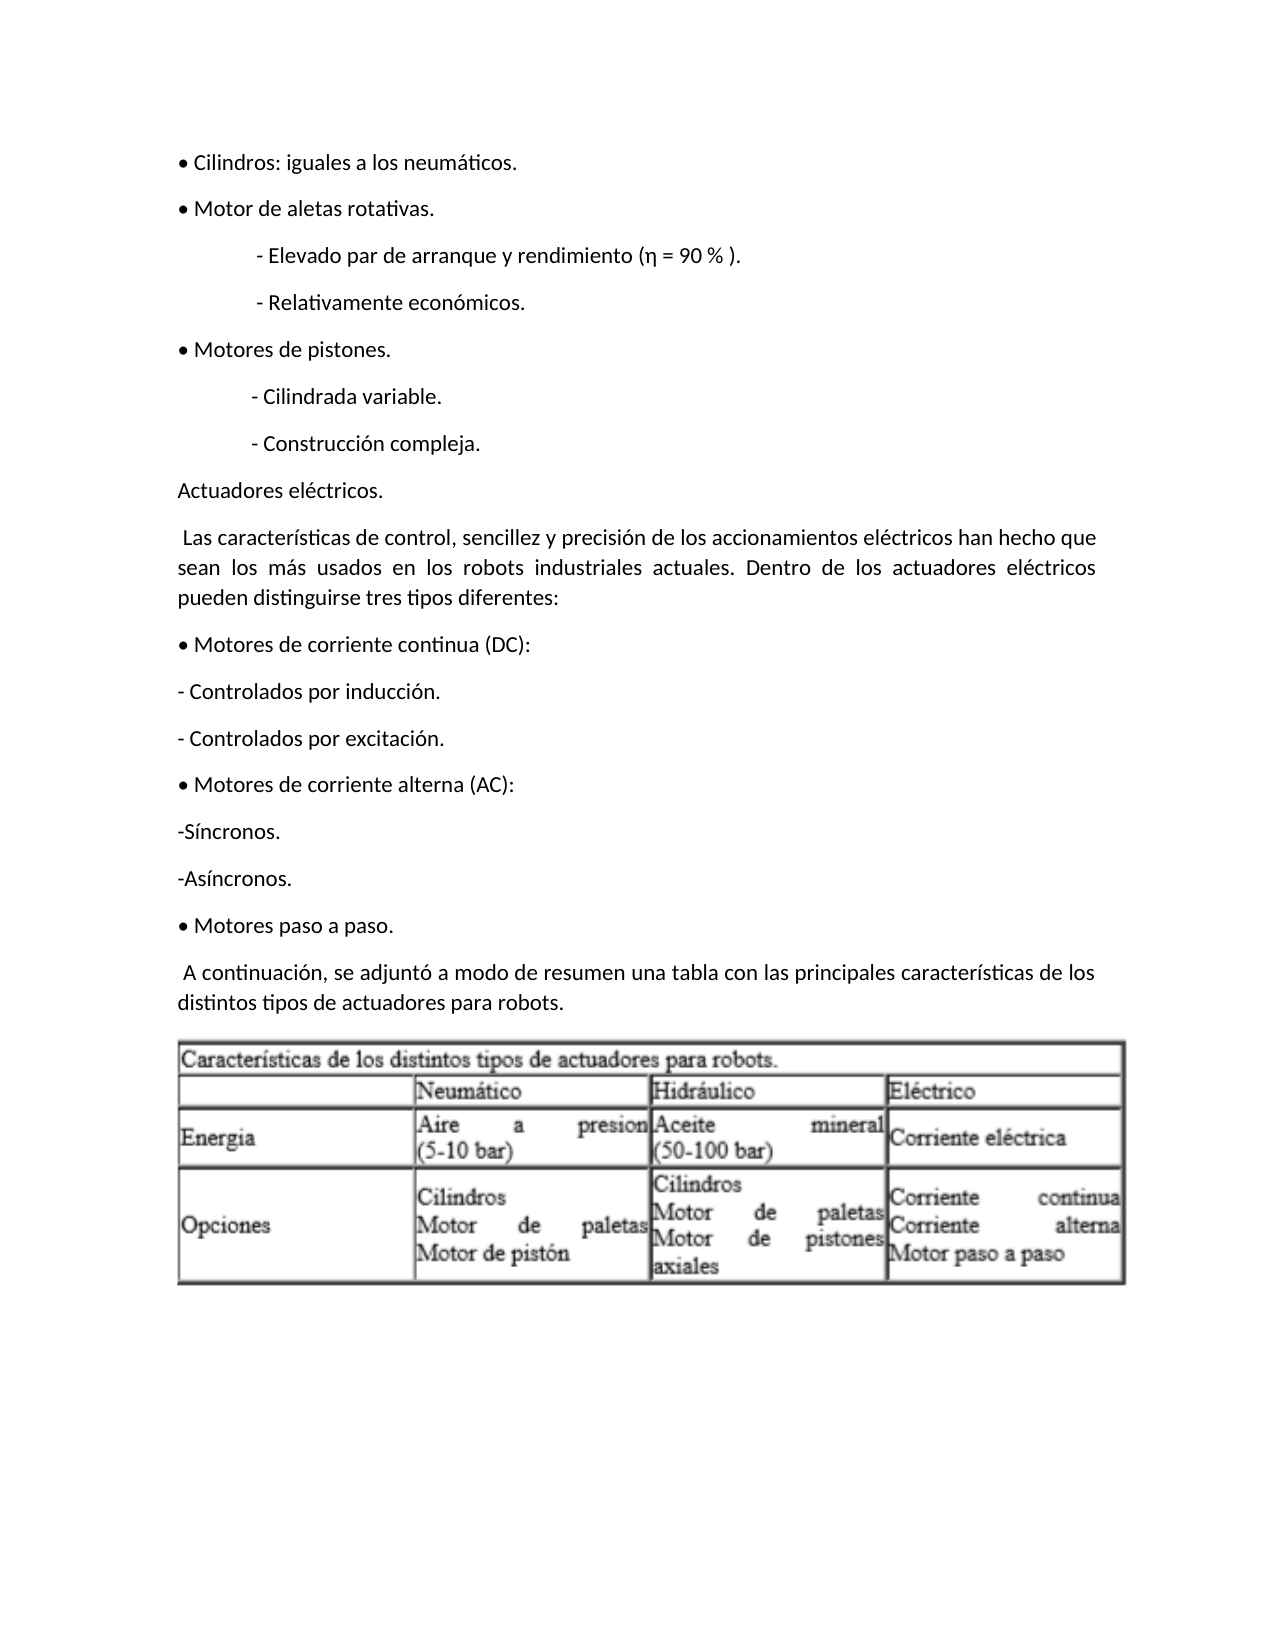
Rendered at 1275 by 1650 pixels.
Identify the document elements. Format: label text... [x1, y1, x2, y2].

text - Relativamente económicos. [251, 288, 1098, 316]
text - Controlados por inducción. [177, 677, 1098, 705]
text -Asíncronos. [177, 864, 1098, 892]
picture [177, 1035, 1127, 1290]
text -Síncronos. [177, 817, 1098, 845]
text • Motores de pistones. [177, 335, 1098, 363]
text • Motores de corriente alterna (AC): [177, 771, 1098, 798]
text - Cilindrada variable. [251, 382, 1098, 410]
text A continuación, se adjuntó a modo de resumen una tabla con las principales características de los distintos tipos de actuadores para robots. [177, 958, 1098, 1016]
text • Cilindros: iguales a los neumáticos. [177, 148, 1098, 176]
text • Motores paso a paso. [177, 911, 1098, 939]
text - Construcción compleja. [251, 429, 1098, 457]
text Actuadores eléctricos. [177, 476, 1098, 504]
text Las características de control, sencillez y precisión de los accionamientos eléctricos han hecho que sean los más usados en los robots industriales actuales. Dentro de los actuadores eléctricos pueden distinguirse tres tipos diferentes: [177, 523, 1098, 611]
text - Controlados por excitación. [177, 724, 1098, 752]
text • Motor de aletas rotativas. [177, 194, 1098, 222]
text • Motores de corriente continua (DC): [177, 630, 1098, 658]
text - Elevado par de arranque y rendimiento (η = 90 % ). [251, 241, 1098, 269]
